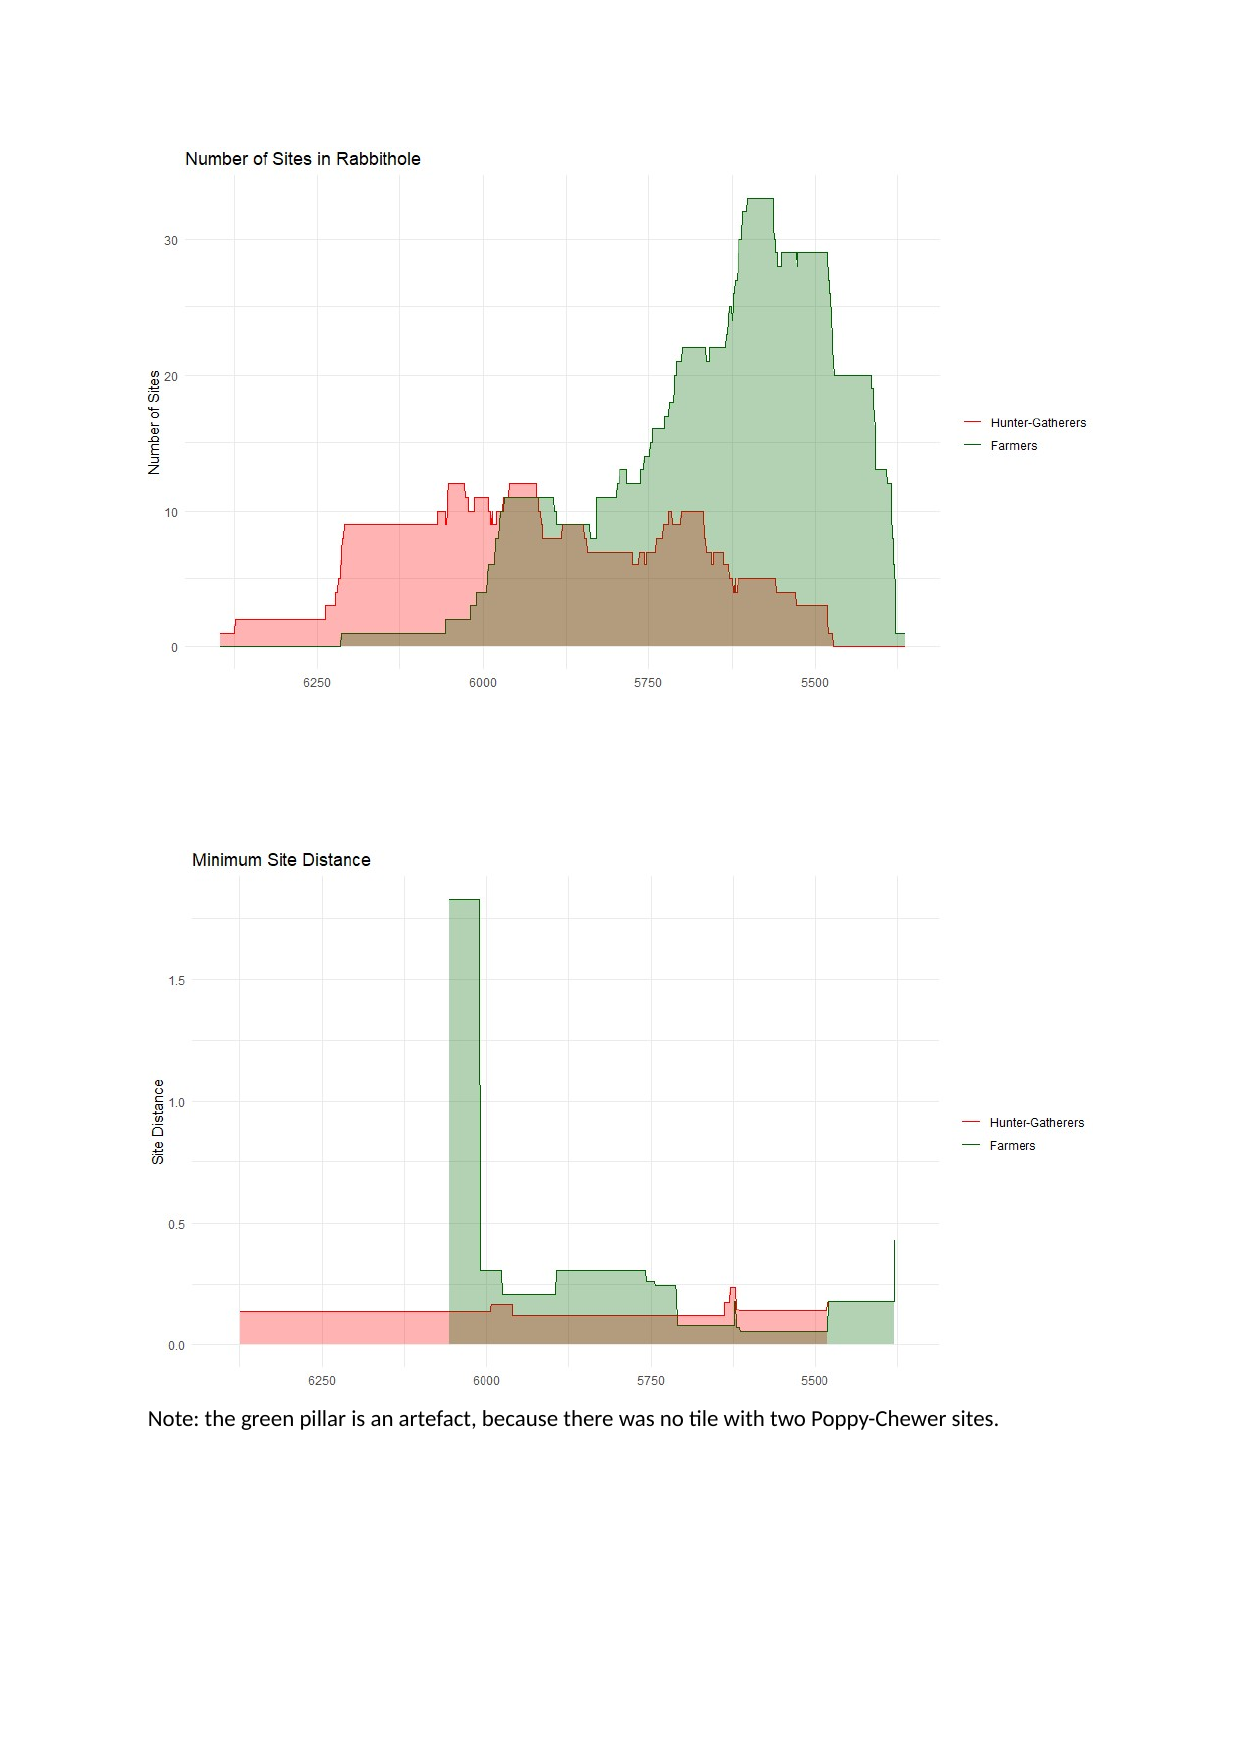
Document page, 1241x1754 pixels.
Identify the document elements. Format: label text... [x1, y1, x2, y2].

picture [147, 850, 1093, 1386]
text Note: the green pillar is an artefact, because there was no tile with two Poppy-Chewer sites. [148, 1404, 1093, 1432]
picture [147, 147, 1093, 691]
